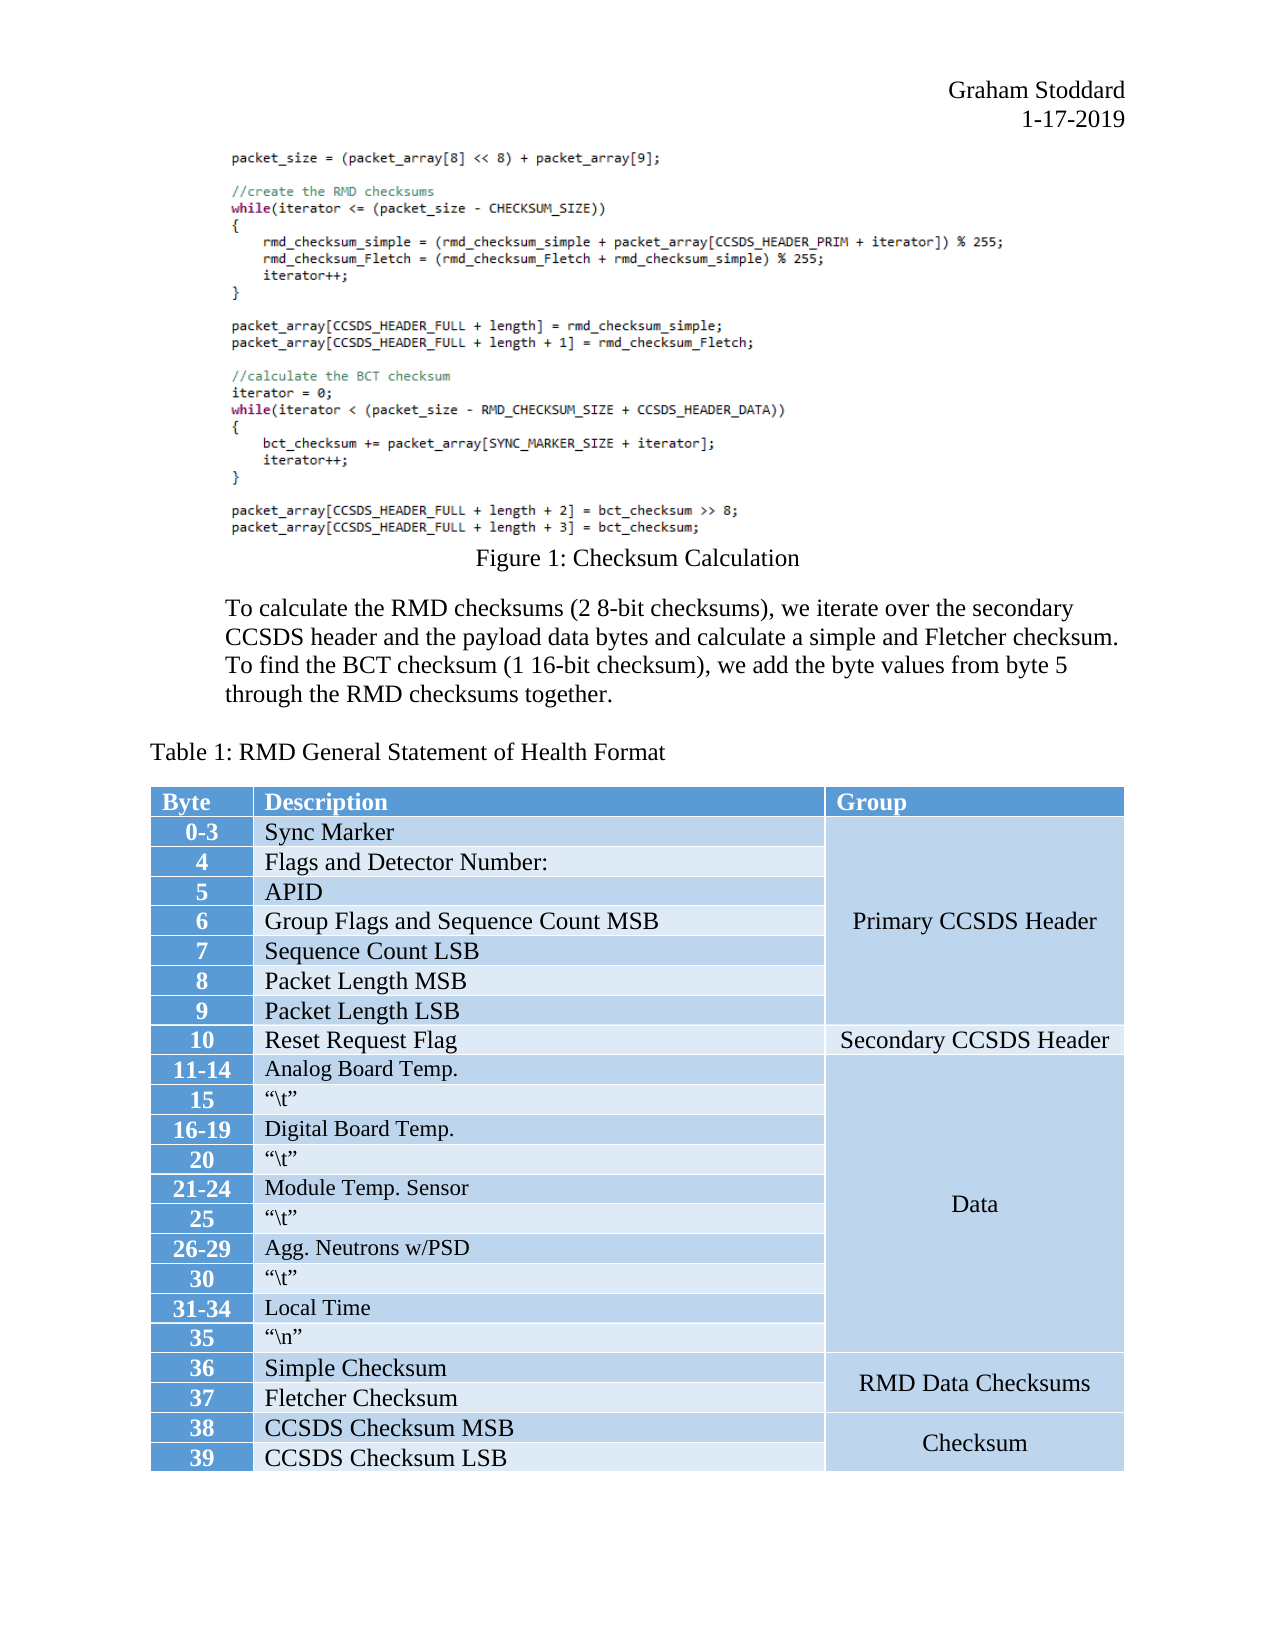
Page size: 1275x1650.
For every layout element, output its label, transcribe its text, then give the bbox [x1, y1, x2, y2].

table_cell 20 [151, 1145, 253, 1173]
table_cell 21-24 [151, 1175, 253, 1203]
table_cell “\n” [254, 1324, 824, 1352]
table_cell 31-34 [151, 1294, 253, 1322]
table_cell 9 [151, 996, 253, 1024]
text Table 1: RMD General Statement of Health Format [150, 737, 1125, 765]
table_cell 4 [151, 847, 253, 876]
table_cell Packet Length LSB [254, 996, 824, 1024]
table_cell Fletcher Checksum [254, 1383, 824, 1412]
table_cell Checksum [826, 1413, 1124, 1471]
table_cell 38 [151, 1413, 253, 1442]
table_cell 16-19 [151, 1115, 253, 1144]
table_cell Secondary CCSDS Header [826, 1026, 1124, 1054]
table_cell Analog Board Temp. [254, 1055, 824, 1084]
table_cell 37 [151, 1383, 253, 1412]
table_cell 39 [151, 1443, 253, 1471]
table_cell CCSDS Checksum LSB [254, 1443, 824, 1471]
table_header Description [254, 787, 824, 816]
table_cell APID [254, 877, 824, 905]
table_cell 11-14 [151, 1055, 253, 1084]
table_cell 0-3 [151, 817, 253, 846]
table_header Byte [151, 787, 253, 816]
table_cell 7 [151, 936, 253, 965]
table_cell Packet Length MSB [254, 966, 824, 995]
table_cell “\t” [254, 1145, 824, 1173]
table_cell “\t” [254, 1264, 824, 1293]
table_cell CCSDS Checksum MSB [254, 1413, 824, 1442]
table_cell “\t” [254, 1085, 824, 1114]
table_cell 15 [151, 1085, 253, 1114]
table_cell Group Flags and Sequence Count MSB [254, 906, 824, 935]
table_cell 6 [151, 906, 253, 935]
table_cell Module Temp. Sensor [254, 1175, 824, 1203]
table_cell Digital Board Temp. [254, 1115, 824, 1144]
table_cell 35 [151, 1324, 253, 1352]
text Figure 1: Checksum Calculation [150, 543, 1125, 572]
table_cell Agg. Neutrons w/PSD [254, 1234, 824, 1263]
table_cell Simple Checksum [254, 1353, 824, 1382]
table_cell Sequence Count LSB [254, 936, 824, 965]
table_cell 30 [151, 1264, 253, 1293]
table_cell Reset Request Flag [254, 1026, 824, 1054]
table_cell Sync Marker [254, 817, 824, 846]
table_cell Local Time [254, 1294, 824, 1322]
table_cell Flags and Detector Number: [254, 847, 824, 876]
picture [225, 150, 1012, 544]
table_cell 5 [151, 877, 253, 905]
table_cell 8 [151, 966, 253, 995]
table_cell 26-29 [151, 1234, 253, 1263]
table_cell Primary CCSDS Header [826, 817, 1124, 1024]
table_cell “\t” [254, 1204, 824, 1233]
table_cell RMD Data Checksums [826, 1353, 1124, 1412]
table_cell 36 [151, 1353, 253, 1382]
table_header Group [826, 787, 1124, 816]
table_cell Data [826, 1055, 1124, 1352]
text To calculate the RMD checksums (2 8-bit checksums), we iterate over the secondary CCSDS header and the payload data bytes and calculate a simple and Fletcher checksum. To find the BCT checksum (1 16-bit checksum), we add the byte values from byte 5 through the RMD checksums together. [150, 593, 1125, 708]
table_cell 10 [151, 1026, 253, 1054]
table_cell 25 [151, 1204, 253, 1233]
